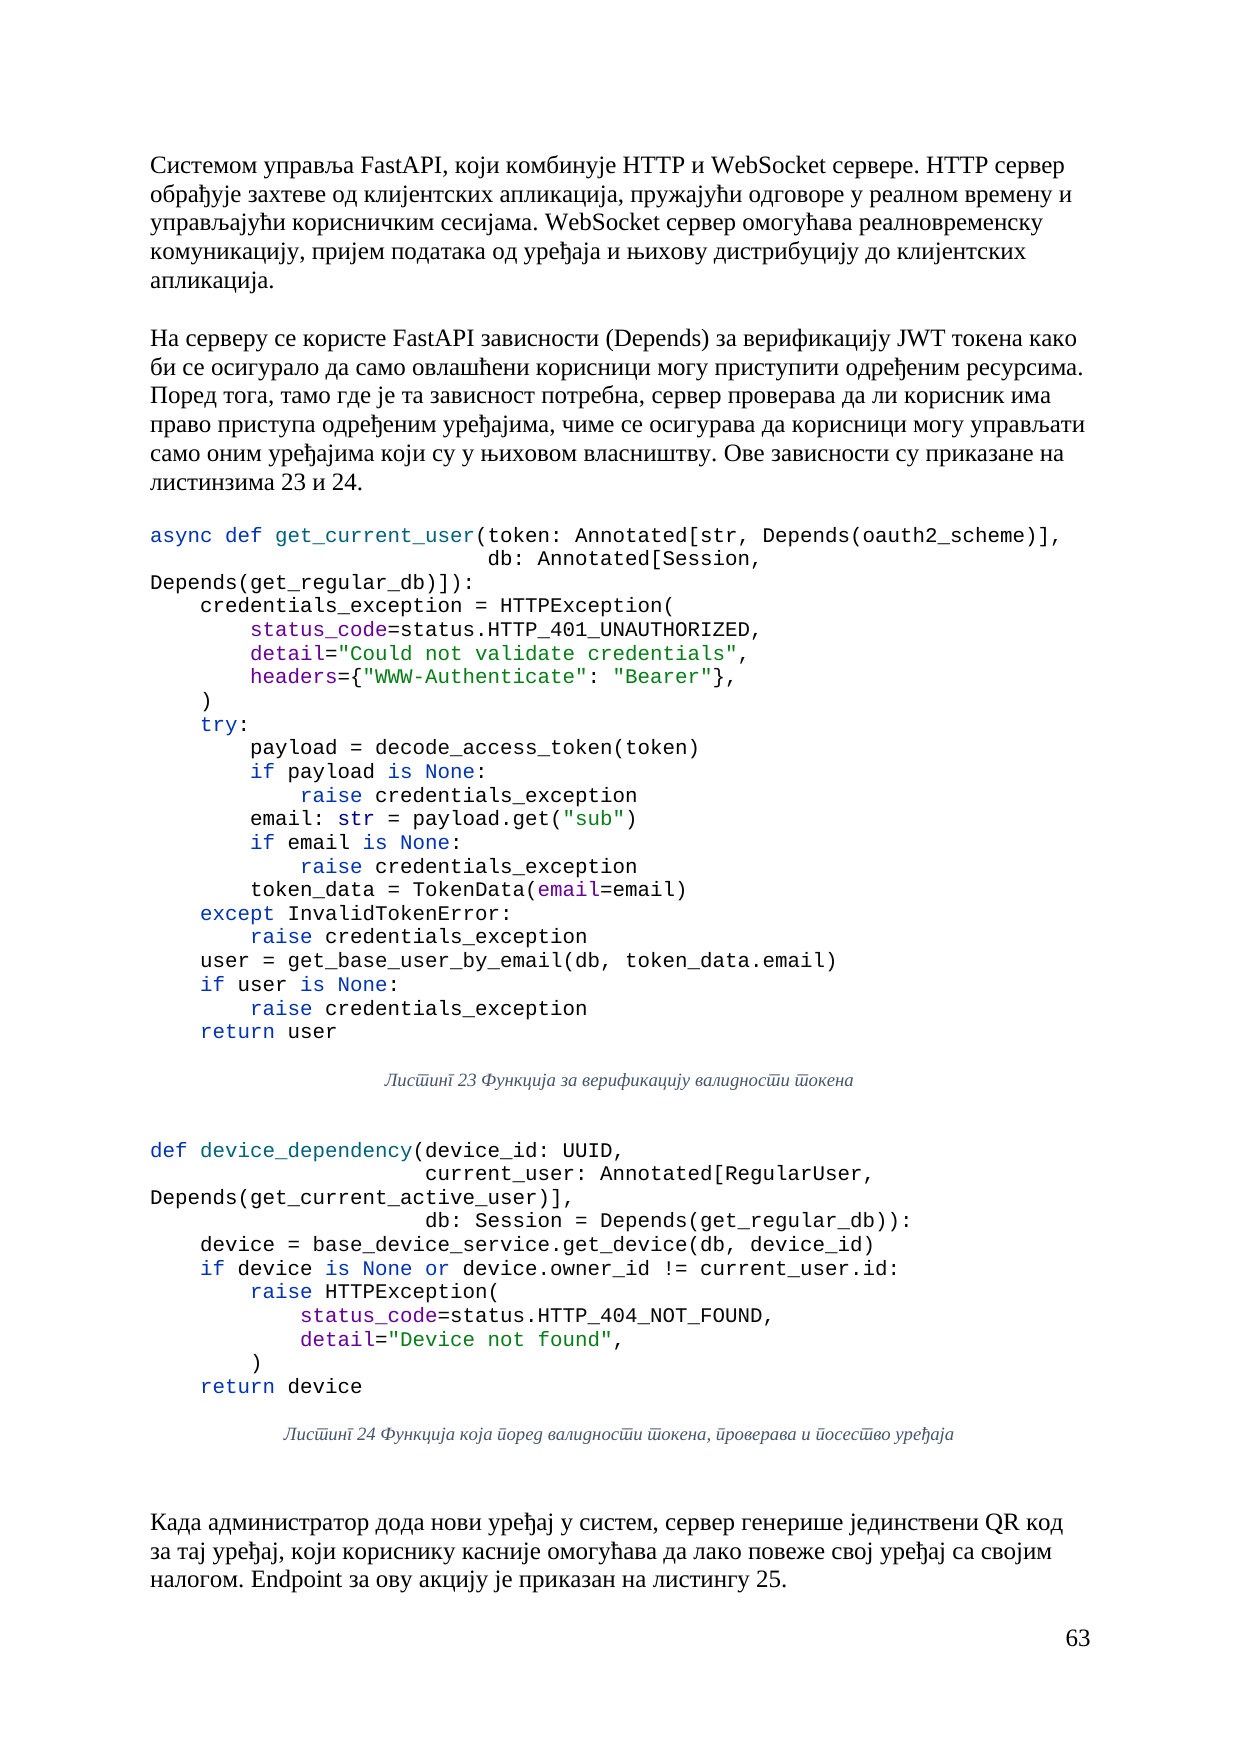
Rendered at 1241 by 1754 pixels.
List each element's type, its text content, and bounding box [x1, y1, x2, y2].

text Када администратор дода нови уређај у систем, сервер генерише јединствени QR код за тај уређај, који кориснику касније омогућава да лако повежe свој уређај са својим налогом. Endpoint за ову акцију је приказан на листингу 25. [150, 1507, 1090, 1593]
text На серверу се користе FastAPI зависности (Depends) за верификацију JWT токена како би се осигурало да само овлашћени корисници могу приступити одређеним ресурсима. Поред тога, тамо где је та зависност потребна, сервер проверава да ли корисник има право приступа одређеним уређајима, чиме се осигурава да корисници могу управљати само оним уређајима који су у њиховом власништву. Ове зависности су приказане на листинзима 23 и 24. [150, 323, 1090, 495]
text Системом управља FastAPI, који комбинује HTTP и WebSocket сервере. HTTP сервер обрађује захтеве од клијентских апликација, пружајући одговоре у реалном времену и управљајући корисничким сесијама. WebSocket сервер омогућава реалновременску комуникацију, пријем података од уређаја и њихову дистрибуцију до клијентских апликација. [150, 150, 1090, 294]
text Листинг 23 Функција за верификацију валидности токена [150, 1068, 1090, 1090]
text def device_dependency(device_id: UUID, current_user: Annotated[RegularUser, Depends(get_current_active_user)], db: Session = Depends(get_regular_db)): device = base_device_service.get_device(db, device_id) if device is None or device.owner_id != current_user.id: raise HTTPException( status_code=status.HTTP_404_NOT_FOUND, detail="Device not found", ) return device [150, 1139, 1090, 1400]
text async def get_current_user(token: Annotated[str, Depends(oauth2_scheme)], db: Annotated[Session, Depends(get_regular_db)]): credentials_exception = HTTPException( status_code=status.HTTP_401_UNAUTHORIZED, detail="Could not validate credentials", headers={"WWW-Authenticate": "Bearer"}, ) try: payload = decode_access_token(token) if payload is None: raise credentials_exception email: str = payload.get("sub") if email is None: raise credentials_exception token_data = TokenData(email=email) except InvalidTokenError: raise credentials_exception user = get_base_user_by_email(db, token_data.email) if user is None: raise credentials_exception return user [150, 524, 1090, 1045]
text Листинг 24 Функција која поред валидности токена, проверава и посество уређаја [150, 1423, 1090, 1445]
